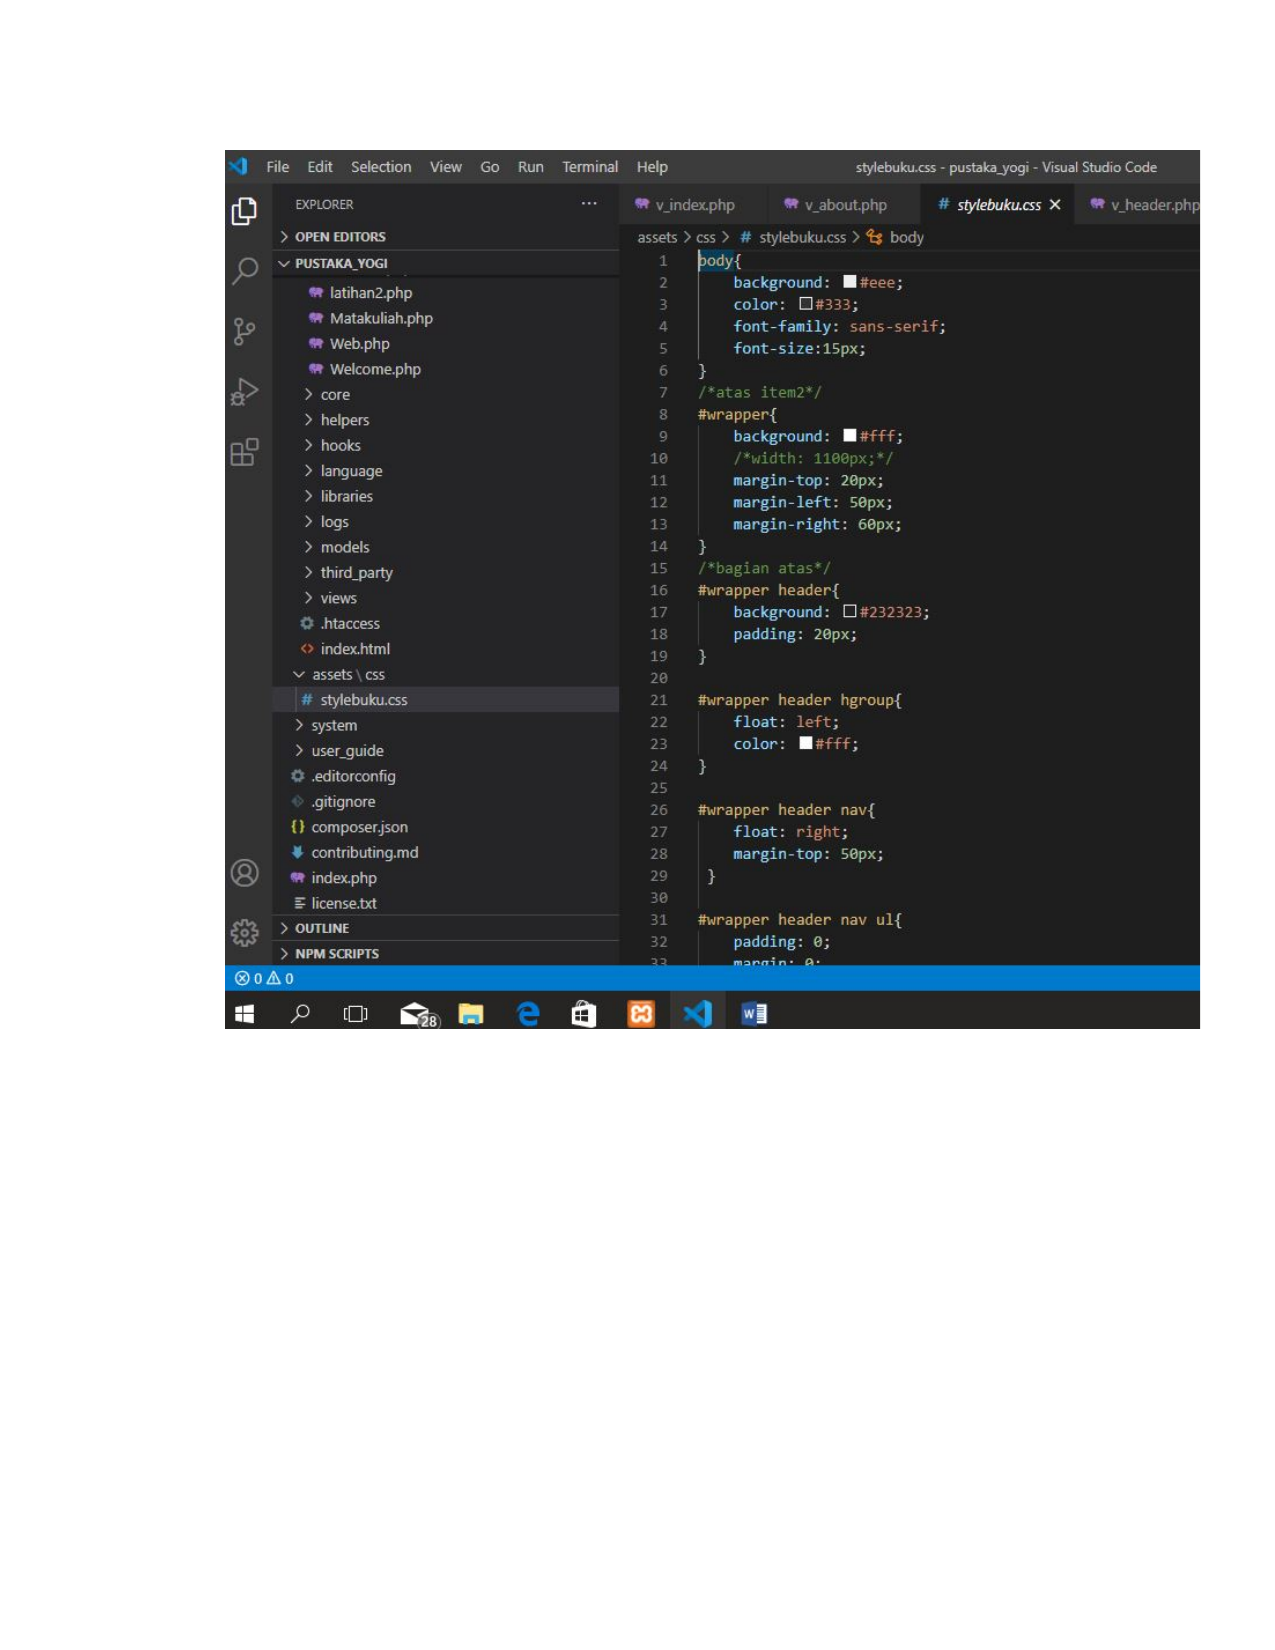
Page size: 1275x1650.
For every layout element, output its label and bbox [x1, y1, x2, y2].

picture [225, 150, 1200, 1029]
